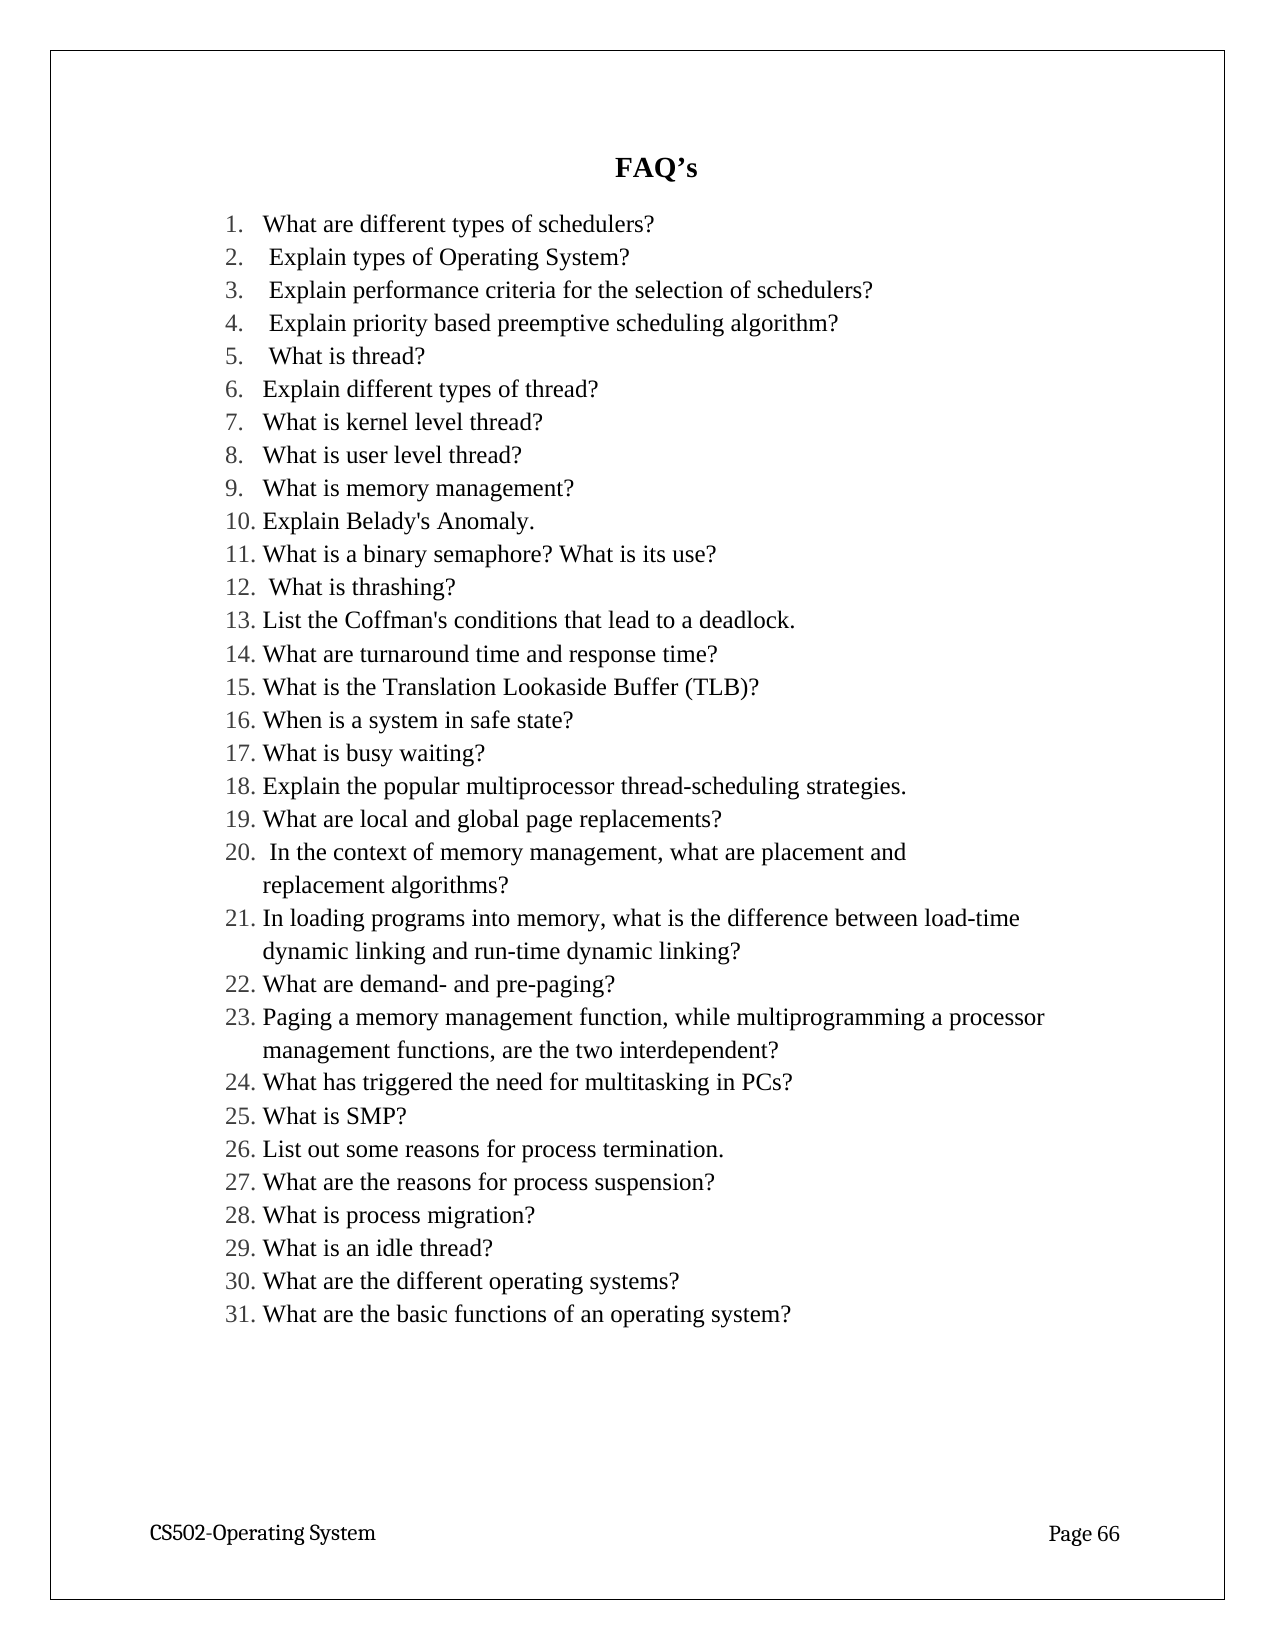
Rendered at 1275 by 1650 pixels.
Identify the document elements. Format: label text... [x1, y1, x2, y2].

list What are different types of schedulers? [225, 209, 1154, 238]
list What are demand- and pre-paging? [225, 969, 1154, 998]
list Explain different types of thread? [225, 374, 1154, 403]
list What is thread? [225, 341, 1154, 370]
list List out some reasons for process termination. [225, 1134, 1154, 1162]
list Explain performance criteria for the selection of schedulers? [225, 275, 1154, 304]
list When is a system in safe state? [225, 705, 1154, 733]
list Explain the popular multiprocessor thread-scheduling strategies. [225, 771, 1154, 800]
list What is an idle thread? [225, 1233, 1154, 1262]
list What is user level thread? [225, 440, 1154, 469]
text FAQ’s [496, 150, 816, 183]
list What is SMP? [225, 1101, 1154, 1129]
list List the Coffman's conditions that lead to a deadlock. [225, 606, 1154, 634]
list What are the different operating systems? [225, 1266, 1154, 1295]
list Explain priority based preemptive scheduling algorithm? [225, 308, 1154, 337]
list What is a binary semaphore? What is its use? [225, 539, 1154, 568]
list Paging a memory management function, while multiprogramming a processor management functions, are the two interdependent? [225, 1002, 1045, 1064]
list What is process migration? [225, 1200, 1154, 1229]
list What is kernel level thread? [225, 407, 1154, 436]
list What are the basic functions of an operating system? [225, 1299, 1154, 1328]
list What is busy waiting? [225, 738, 1154, 766]
list What is thrashing? [225, 572, 1154, 601]
list What is the Translation Lookaside Buffer (TLB)? [225, 672, 1154, 701]
list What are the reasons for process suspension? [225, 1167, 1154, 1196]
list What is memory management? [225, 473, 1154, 502]
list In loading programs into memory, what is the difference between load-time dynamic linking and run-time dynamic linking? [225, 903, 1110, 965]
list Explain types of Operating System? [225, 242, 1154, 271]
list What are local and global page replacements? [225, 804, 1154, 833]
list What has triggered the need for multitasking in PCs? [225, 1068, 1154, 1096]
list In the context of memory management, what are placement and replacement algorithms? [225, 837, 1034, 899]
list What are turnaround time and response time? [225, 639, 1154, 667]
list Explain Belady's Anomaly. [225, 506, 1154, 535]
